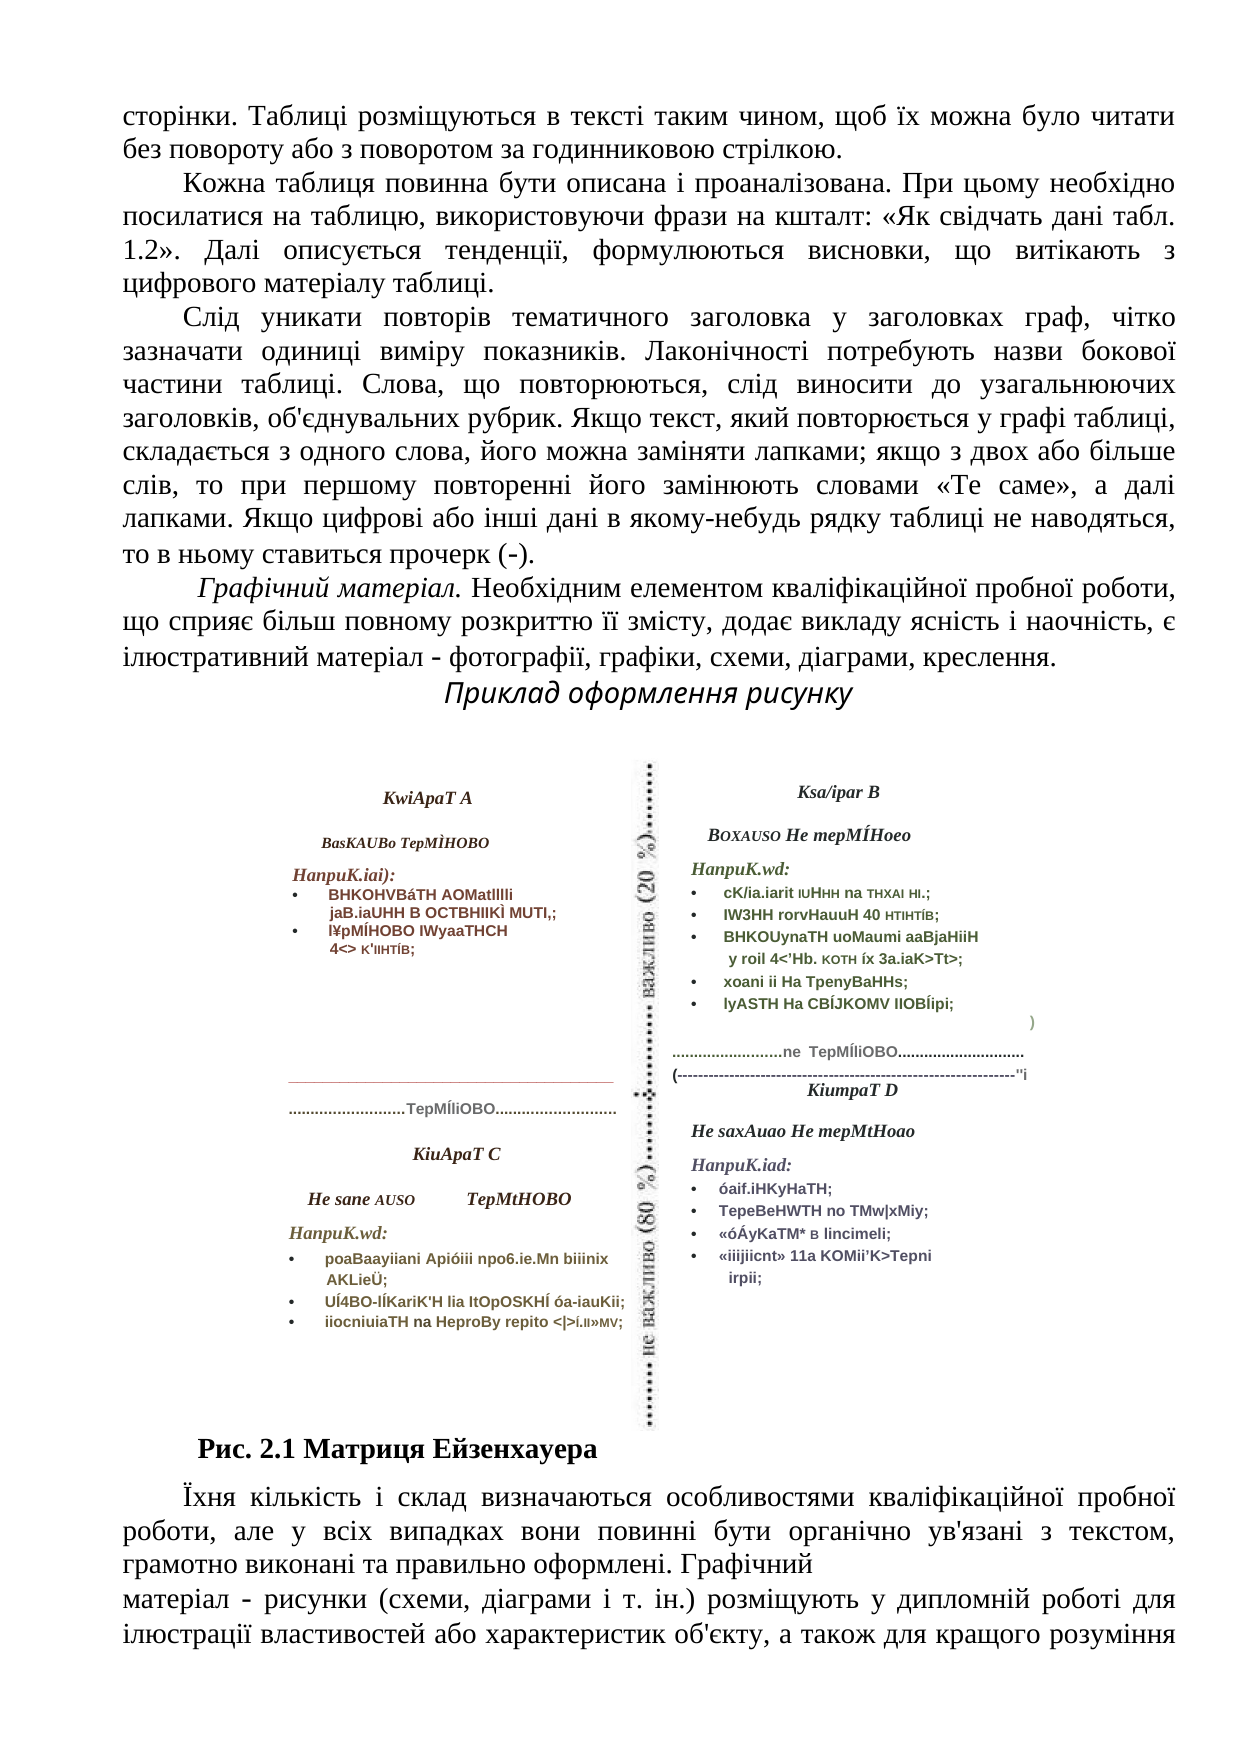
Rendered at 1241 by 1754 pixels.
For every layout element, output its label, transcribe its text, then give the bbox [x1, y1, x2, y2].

text Графічний матеріал. Необхідним елементом кваліфікаційної пробної роботи, що сприяє більш повному розкриттю її змісту, додає викладу ясність і наочність, є ілюстративний матеріал - фотографії, графіки, схеми, діаграми, креслення. [122, 570, 1177, 673]
text Кожна таблиця повинна бути описана і проаналізована. При цьому необхідно посилатися на таблицю, використовуючи фрази на кшталт: «Як свідчать дані табл. 1.2». Далі описується тенденції, формулюються висновки, що витікають з цифрового матеріалу таблиці. [122, 165, 1177, 299]
text Їхня кількість і склад визначаються особливостями кваліфікаційної пробної роботи, але у всіх випадках вони повинні бути органічно ув'язані з текстом, грамотно виконані та правильно оформлені. Графічний [122, 1479, 1177, 1580]
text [122, 1580, 1177, 1649]
text сторінки. Таблиці розміщуються в тексті таким чином, щоб їх можна було читати без повороту або з поворотом за годинниковою стрілкою. [122, 98, 1177, 165]
text Приклад оформлення рисунку [122, 673, 1177, 712]
text Слід уникати повторів тематичного заголовка у заголовках граф, чітко зазначати одиниці виміру показників. Лаконічності потребують назви бокової частини таблиці. Слова, що повторюються, слід виносити до узагальнюючих заголовків, об'єднувальних рубрик. Якщо текст, який повторюється у графі таблиці, складається з одного слова, його можна заміняти лапками; якщо з двох або більше слів, то при першому повторенні його замінюють словами «Те саме», а далі лапками. Якщо цифрові або інші дані в якому-небудь рядку таблиці не наводяться, то в ньому ставиться прочерк (-). [122, 299, 1177, 570]
picture [631, 758, 659, 1431]
text Рис. 2.1 Матриця Ейзенхауера [122, 1431, 1177, 1464]
